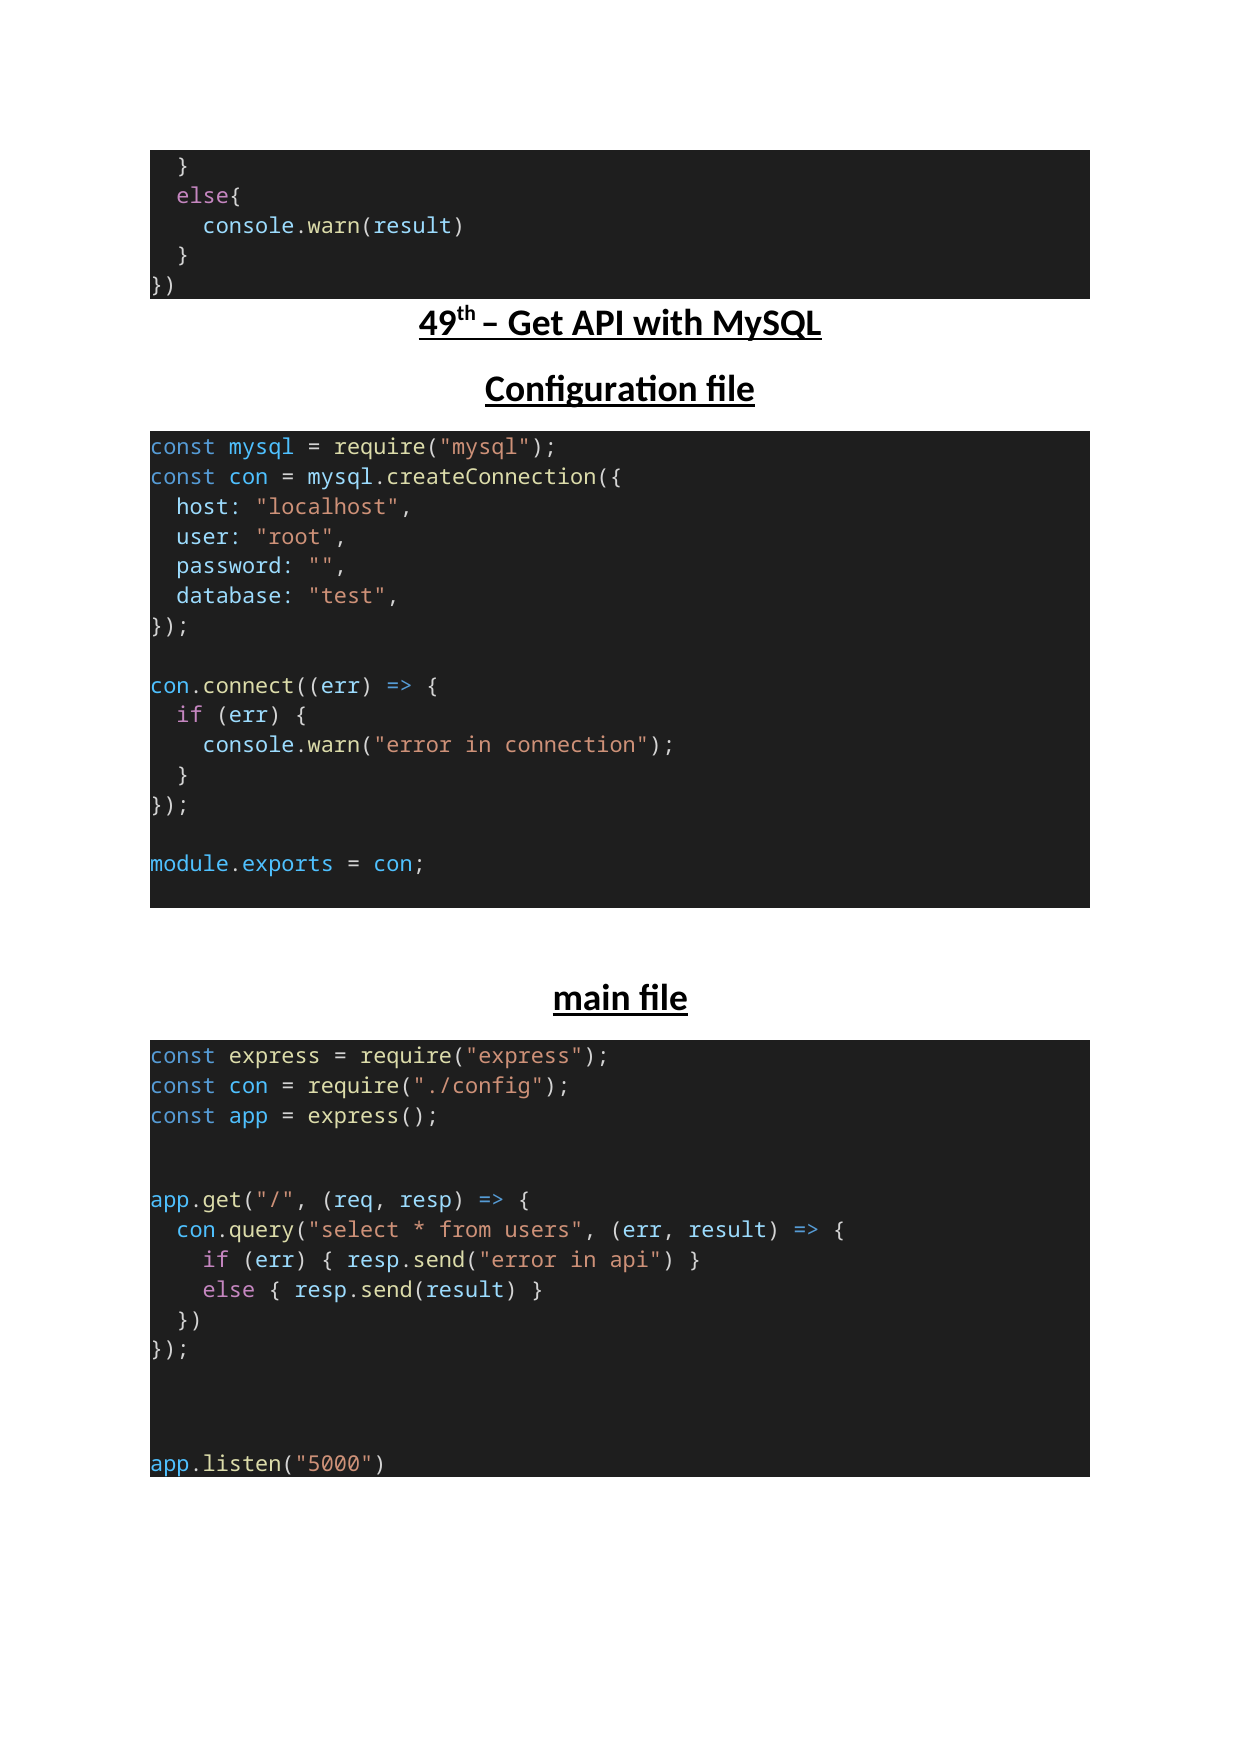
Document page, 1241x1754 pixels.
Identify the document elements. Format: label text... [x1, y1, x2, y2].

text con.query("select * from users", (err, result) => { [150, 1214, 1090, 1244]
text console.warn(result) [150, 209, 1090, 239]
text const mysql = require("mysql"); [150, 431, 1090, 461]
text }) [150, 1303, 1090, 1333]
text } [150, 150, 1090, 180]
text database: "test", [150, 580, 1090, 610]
text } [150, 759, 1090, 789]
text password: "", [150, 550, 1090, 580]
text con.connect((err) => { [150, 669, 1090, 699]
text 49th – Get API with MySQL [150, 299, 1090, 345]
text if (err) { resp.send("error in api") } [150, 1244, 1090, 1274]
text }) [150, 269, 1090, 299]
text Configuration file [150, 365, 1090, 411]
text if (err) { [150, 699, 1090, 729]
text const app = express(); [150, 1100, 1090, 1129]
text }); [150, 1333, 1090, 1363]
text module.exports = con; [150, 848, 1090, 878]
text else { resp.send(result) } [150, 1274, 1090, 1303]
text } [150, 239, 1090, 269]
text const con = require("./config"); [150, 1070, 1090, 1100]
text app.get("/", (req, resp) => { [150, 1184, 1090, 1214]
text main file [150, 974, 1090, 1020]
text }); [150, 610, 1090, 640]
text }); [150, 789, 1090, 818]
text user: "root", [150, 521, 1090, 550]
text const con = mysql.createConnection({ [150, 461, 1090, 491]
text else{ [150, 180, 1090, 209]
text host: "localhost", [150, 491, 1090, 521]
text app.listen("5000") [150, 1448, 1090, 1477]
text const express = require("express"); [150, 1040, 1090, 1070]
text console.warn("error in connection"); [150, 729, 1090, 759]
